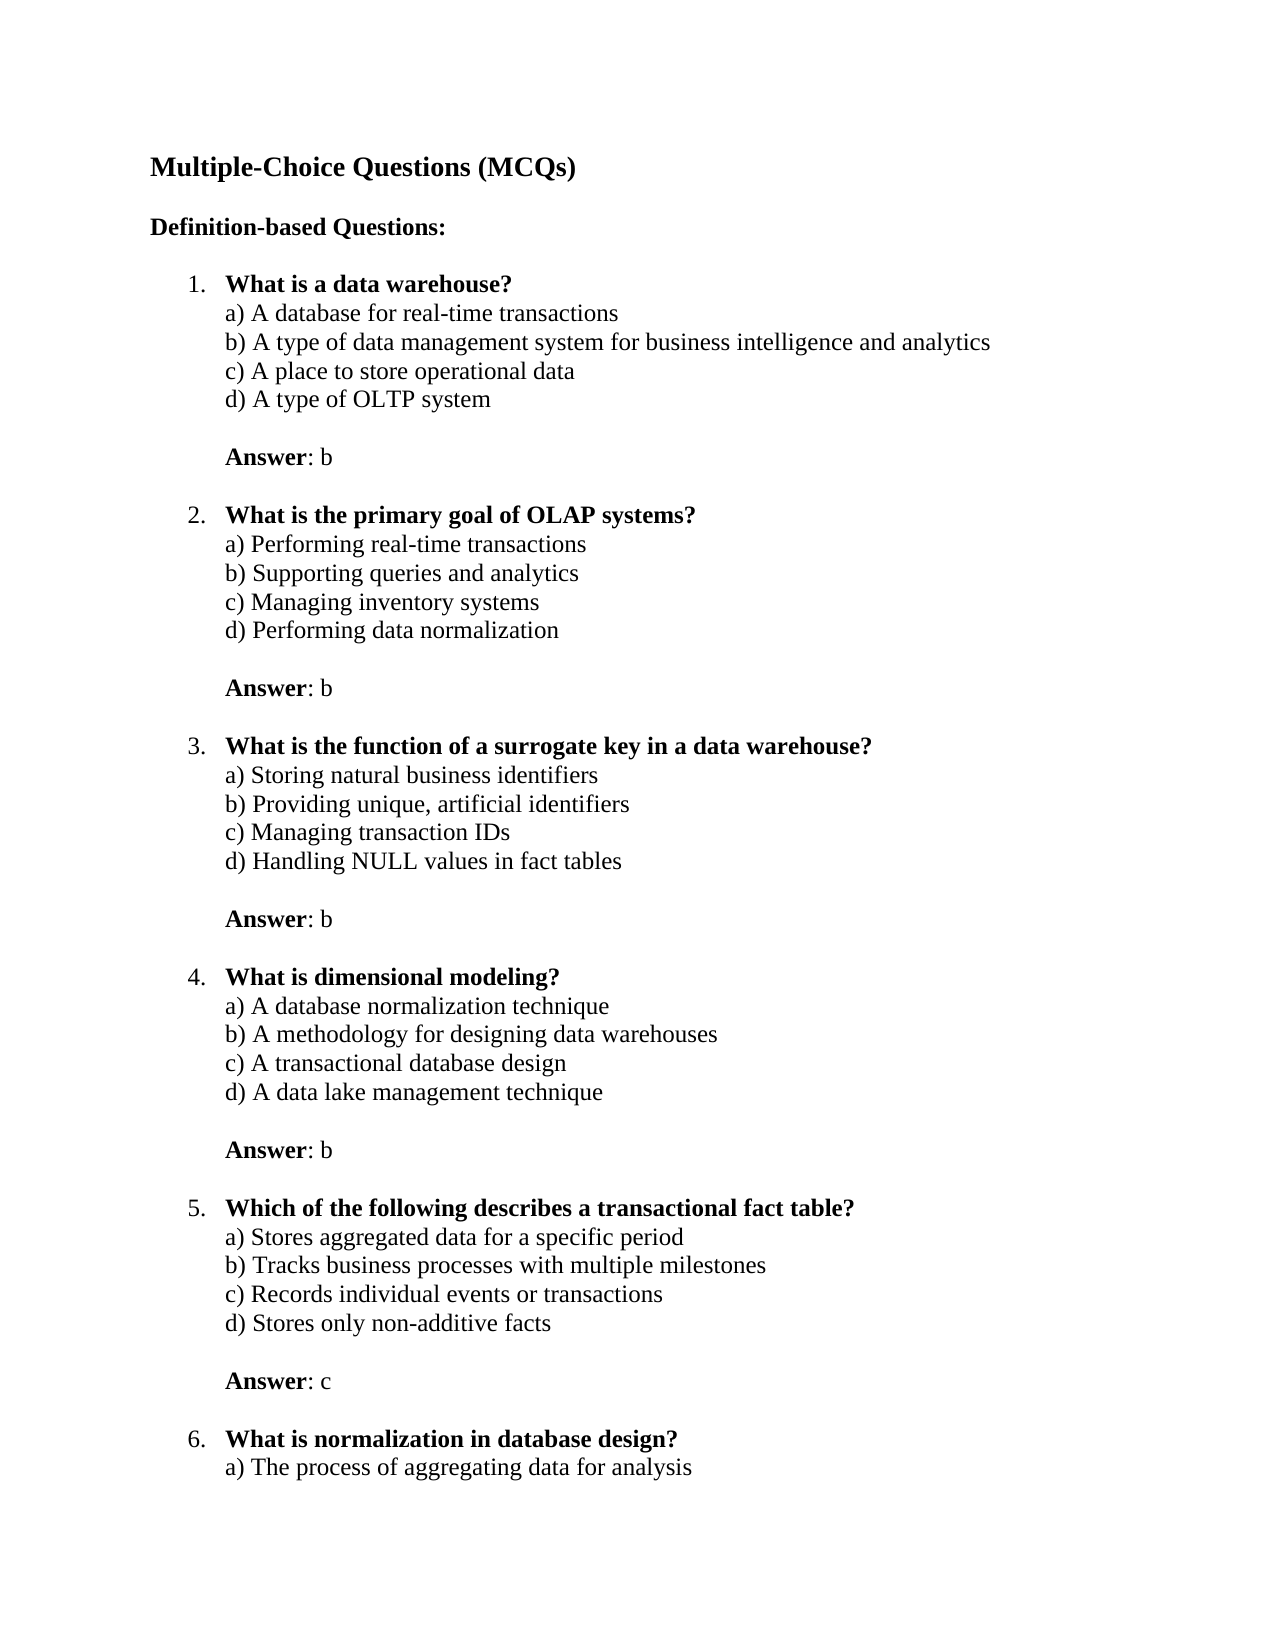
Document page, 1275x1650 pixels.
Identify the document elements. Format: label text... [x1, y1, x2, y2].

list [187, 1424, 1125, 1481]
list What is dimensional modeling? a) A database normalization technique b) A methodology for designing data warehouses c) A transactional database design d) A data lake management technique [187, 962, 1125, 1106]
list What is the function of a surrogate key in a data warehouse? a) Storing natural business identifiers b) Providing unique, artificial identifiers c) Managing transaction IDs d) Handling NULL values in fact tables [187, 731, 1125, 875]
text Multiple-Choice Questions (MCQs) [150, 150, 1125, 182]
text Answer: c [225, 1366, 1125, 1394]
text Answer: b [225, 1135, 1125, 1164]
text Answer: b [225, 904, 1125, 933]
text Answer: b [225, 442, 1125, 471]
text Definition-based Questions: [150, 212, 1125, 240]
list What is the primary goal of OLAP systems? a) Performing real-time transactions b) Supporting queries and analytics c) Managing inventory systems d) Performing data normalization [187, 500, 1125, 644]
list Which of the following describes a transactional fact table? a) Stores aggregated data for a specific period b) Tracks business processes with multiple milestones c) Records individual events or transactions d) Stores only non-additive facts [187, 1193, 1125, 1337]
list What is a data warehouse? a) A database for real-time transactions b) A type of data management system for business intelligence and analytics c) A place to store operational data d) A type of OLTP system [187, 269, 1125, 413]
text Answer: b [225, 673, 1125, 702]
